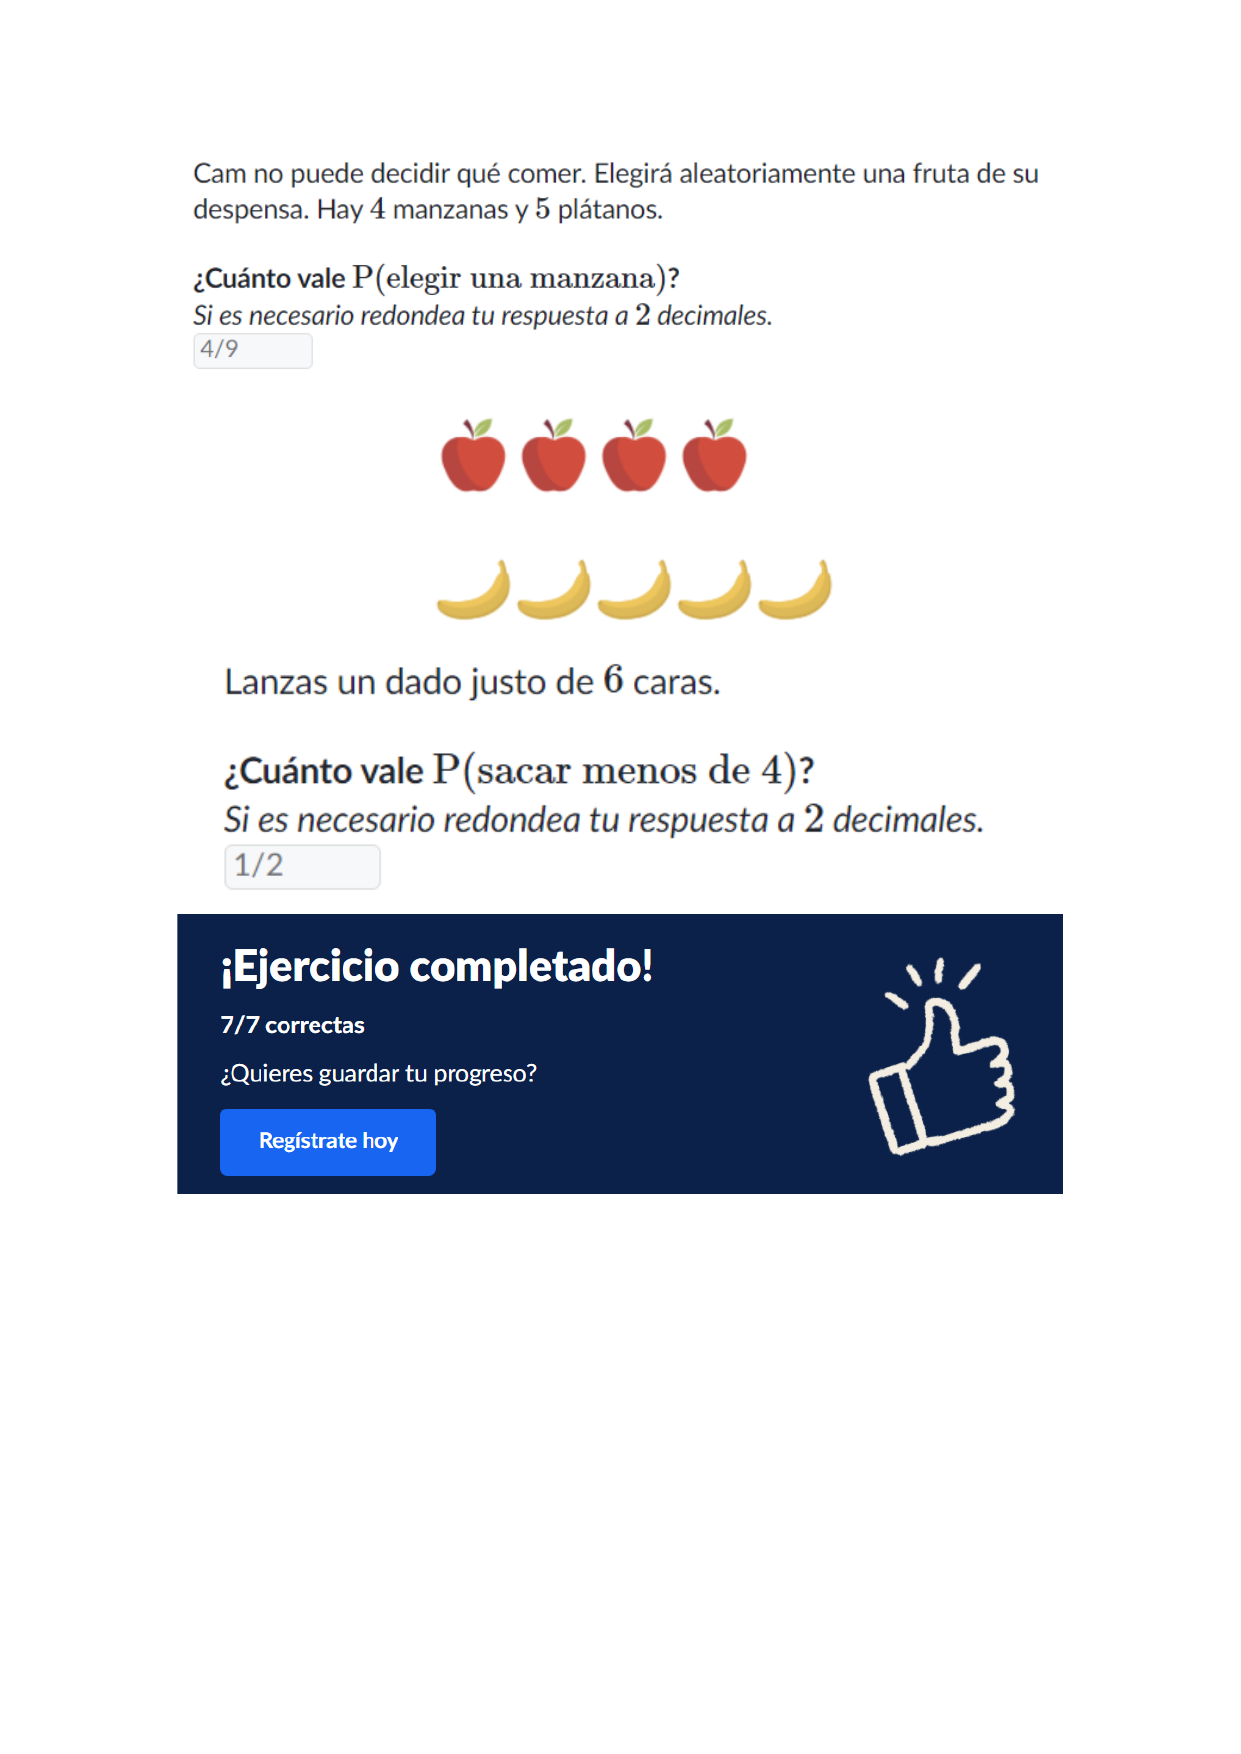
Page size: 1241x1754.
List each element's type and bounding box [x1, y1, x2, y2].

picture [177, 914, 1063, 1194]
picture [177, 147, 1063, 640]
picture [195, 641, 1046, 912]
